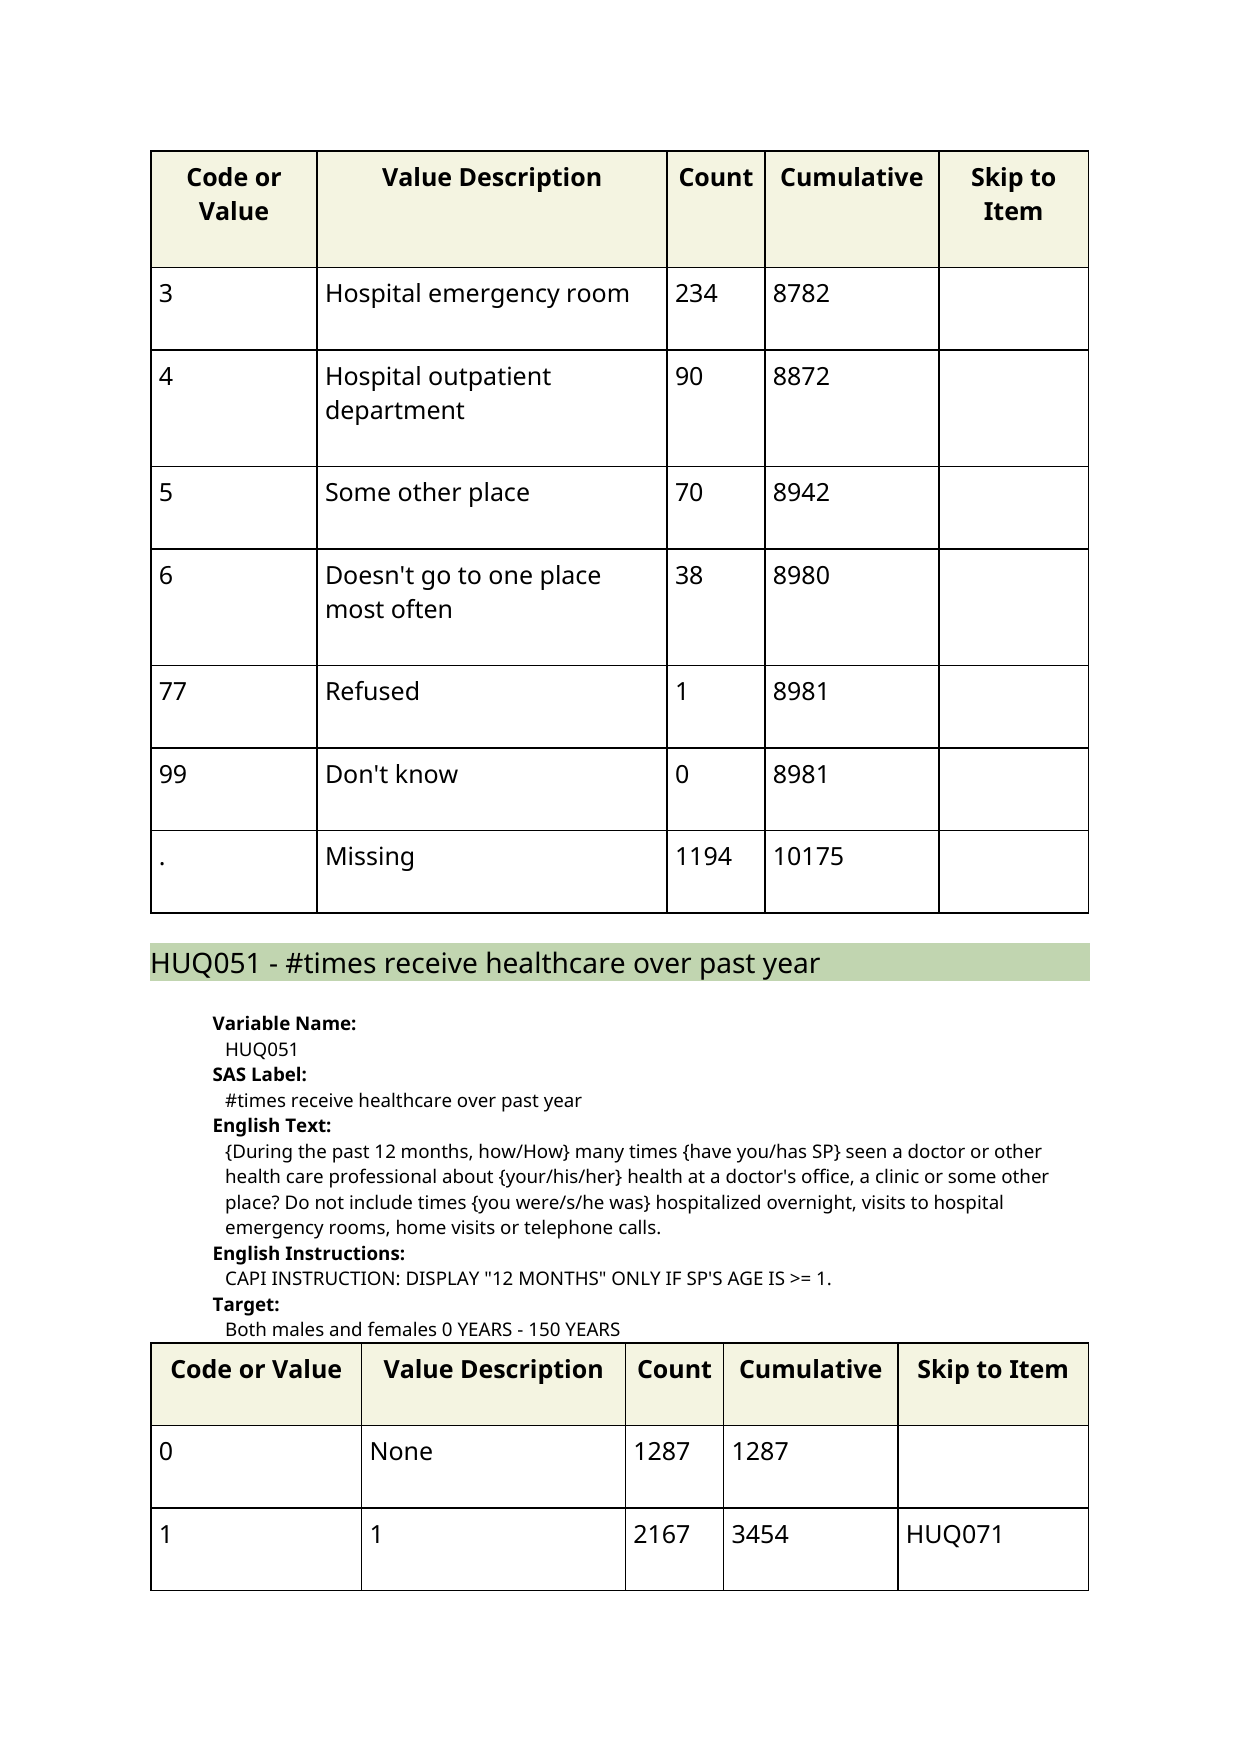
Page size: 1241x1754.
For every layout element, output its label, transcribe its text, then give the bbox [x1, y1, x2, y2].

text SAS Label: [212, 1061, 1090, 1087]
text HUQ051 - #times receive healthcare over past year [150, 943, 1090, 981]
table_cell [940, 666, 1088, 747]
table_cell 0 [668, 749, 764, 830]
table_cell 1194 [668, 831, 764, 912]
text HUQ051 [225, 1036, 1090, 1061]
table_cell 1 [362, 1509, 625, 1590]
table_cell 0 [152, 1426, 361, 1507]
table_cell 1287 [724, 1426, 897, 1507]
table_cell 70 [668, 467, 764, 548]
table_cell [940, 268, 1088, 349]
table_cell Don't know [318, 749, 666, 830]
table_header Count [626, 1344, 723, 1425]
table_cell 234 [668, 268, 764, 349]
table_cell 3454 [724, 1509, 897, 1590]
table_header Count [668, 152, 764, 267]
table_cell 8942 [766, 467, 938, 548]
table_cell 90 [668, 351, 764, 466]
text English Instructions: [212, 1240, 1090, 1266]
table_cell 8981 [766, 749, 938, 830]
table_cell Hospital outpatient department [318, 351, 666, 466]
table_cell 77 [152, 666, 316, 747]
table_cell [940, 831, 1088, 912]
table_cell 38 [668, 550, 764, 665]
table_cell 3 [152, 268, 316, 349]
table_header Skip to Item [899, 1344, 1088, 1425]
table_cell 10175 [766, 831, 938, 912]
table_cell 1 [668, 666, 764, 747]
table_header Value Description [362, 1344, 625, 1425]
text Both males and females 0 YEARS - 150 YEARS [225, 1317, 1090, 1342]
table_cell Missing [318, 831, 666, 912]
table_cell None [362, 1426, 625, 1507]
table_header Cumulative [724, 1344, 897, 1425]
table_cell [940, 749, 1088, 830]
table_cell 8980 [766, 550, 938, 665]
table_cell [940, 550, 1088, 665]
table_cell Hospital emergency room [318, 268, 666, 349]
table_cell Refused [318, 666, 666, 747]
table_cell 8782 [766, 268, 938, 349]
table_cell 4 [152, 351, 316, 466]
table_cell [899, 1426, 1088, 1507]
table_cell 1287 [626, 1426, 723, 1507]
table_cell Doesn't go to one place most often [318, 550, 666, 665]
text Target: [212, 1291, 1090, 1317]
table_cell [940, 467, 1088, 548]
table_cell [940, 351, 1088, 466]
table_cell 5 [152, 467, 316, 548]
table_header Skip to Item [940, 152, 1088, 267]
table_cell 6 [152, 550, 316, 665]
table_cell 99 [152, 749, 316, 830]
text {During the past 12 months, how/How} many times {have you/has SP} seen a doctor or other health care professional about {your/his/her} health at a doctor's office, a clinic or some other place? Do not include times {you were/s/he was} hospitalized overnight, visits to hospital emergency rooms, home visits or telephone calls. [225, 1138, 1090, 1240]
table_header Value Description [318, 152, 666, 267]
table_header Cumulative [766, 152, 938, 267]
table_cell HUQ071 [899, 1509, 1088, 1590]
table_cell 8872 [766, 351, 938, 466]
table_cell 8981 [766, 666, 938, 747]
table_header Code or Value [152, 152, 316, 267]
table_header Code or Value [152, 1344, 361, 1425]
text CAPI INSTRUCTION: DISPLAY "12 MONTHS" ONLY IF SP'S AGE IS >= 1. [225, 1266, 1090, 1291]
table_cell 1 [152, 1509, 361, 1590]
text Variable Name: [212, 1010, 1090, 1036]
table_cell . [152, 831, 316, 912]
table_cell 2167 [626, 1509, 723, 1590]
text English Text: [212, 1112, 1090, 1138]
text #times receive healthcare over past year [225, 1087, 1090, 1112]
table_cell Some other place [318, 467, 666, 548]
